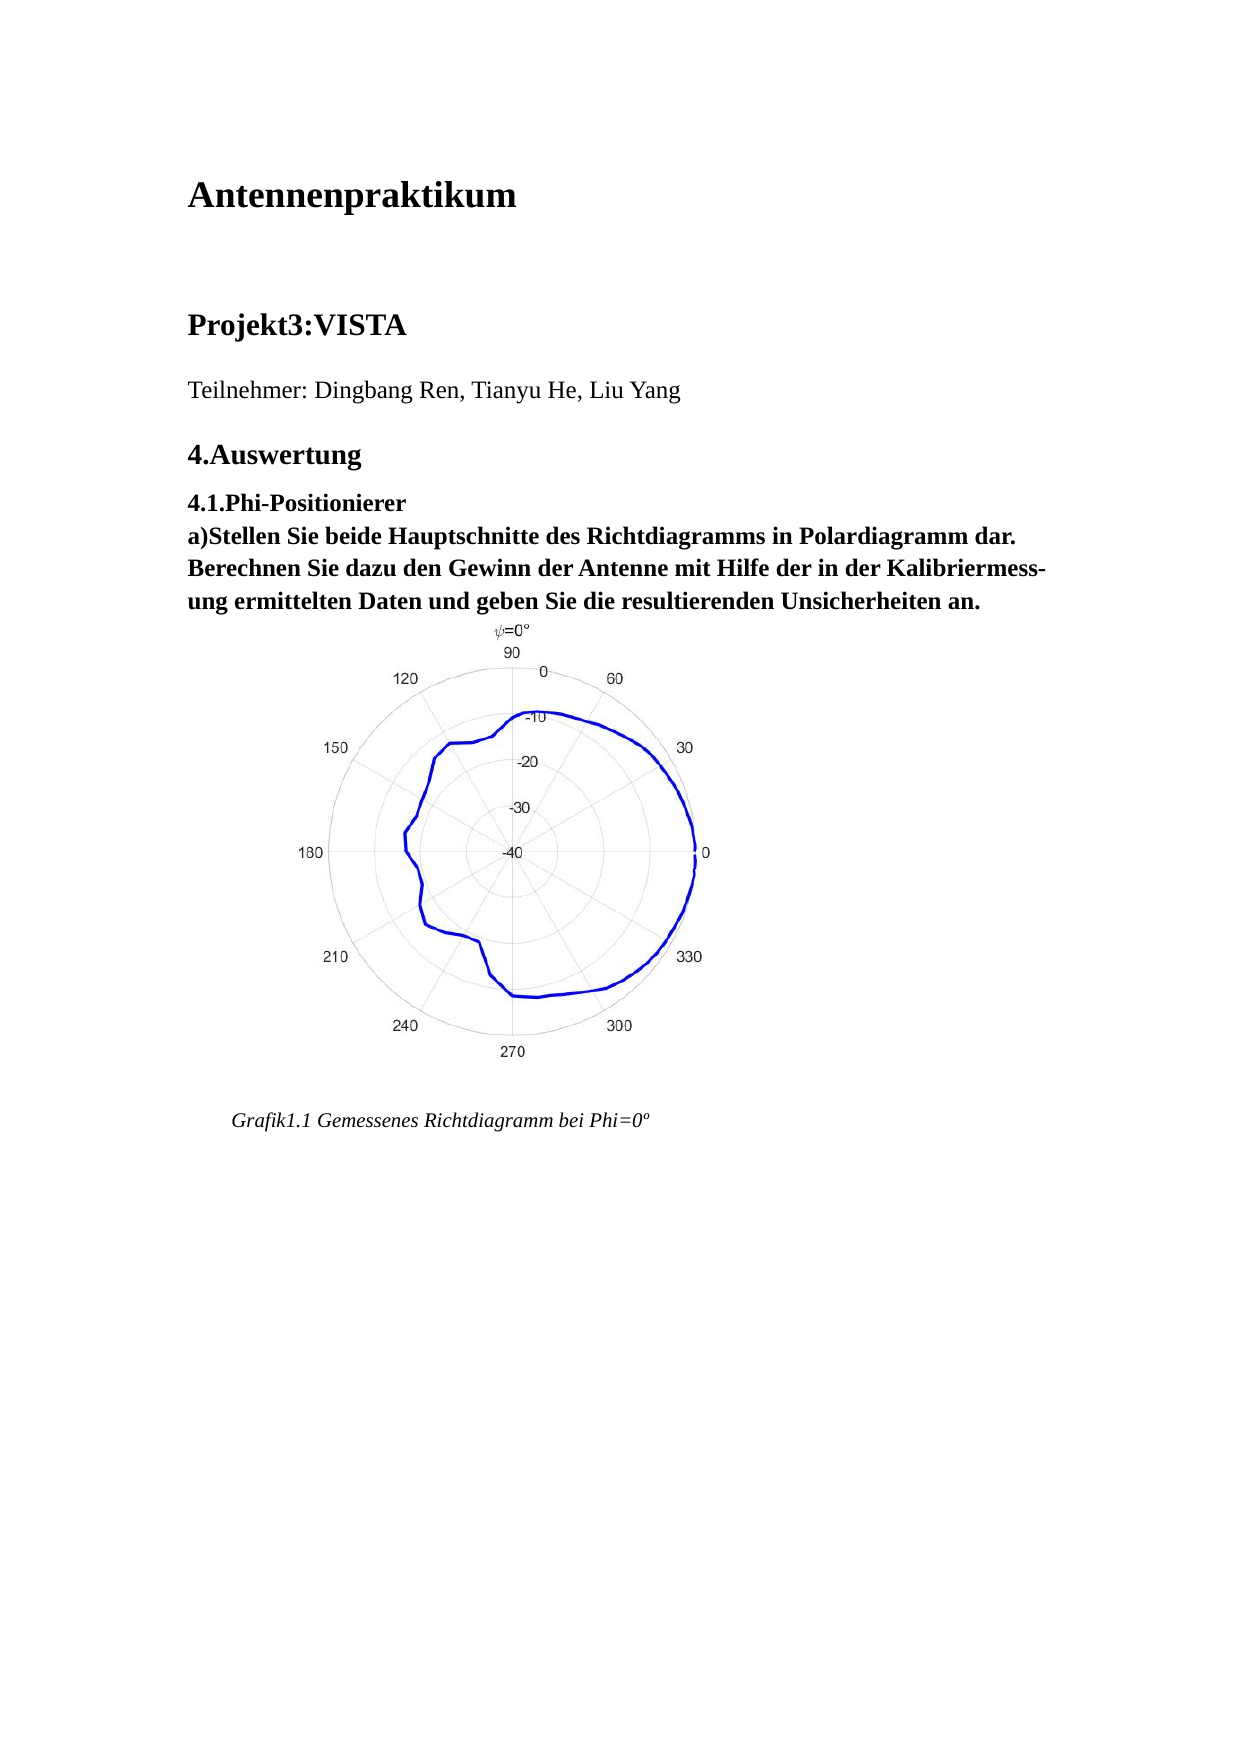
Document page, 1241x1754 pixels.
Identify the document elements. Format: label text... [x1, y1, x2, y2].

picture [187, 616, 814, 1087]
text 4.1.Phi-Positionierer [187, 487, 1053, 519]
text Grafik1.1 Gemessenes Richtdiagramm bei Phi=0º [187, 1104, 1053, 1137]
text Antennenpraktikum [187, 162, 1053, 227]
text Teilnehmer: Dingbang Ren, Tianyu He, Liu Yang [187, 373, 1053, 405]
text a)Stellen Sie beide Hauptschnitte des Richtdiagramms in Polardiagramm dar. [187, 519, 1053, 552]
text Berechnen Sie dazu den Gewinn der Antenne mit Hilfe der in der Kalibriermess- [187, 552, 1053, 584]
text 4.Auswertung [187, 422, 1053, 487]
text Projekt3:VISTA [187, 292, 1053, 357]
text ung ermittelten Daten und geben Sie die resultierenden Unsicherheiten an. [187, 584, 1053, 617]
